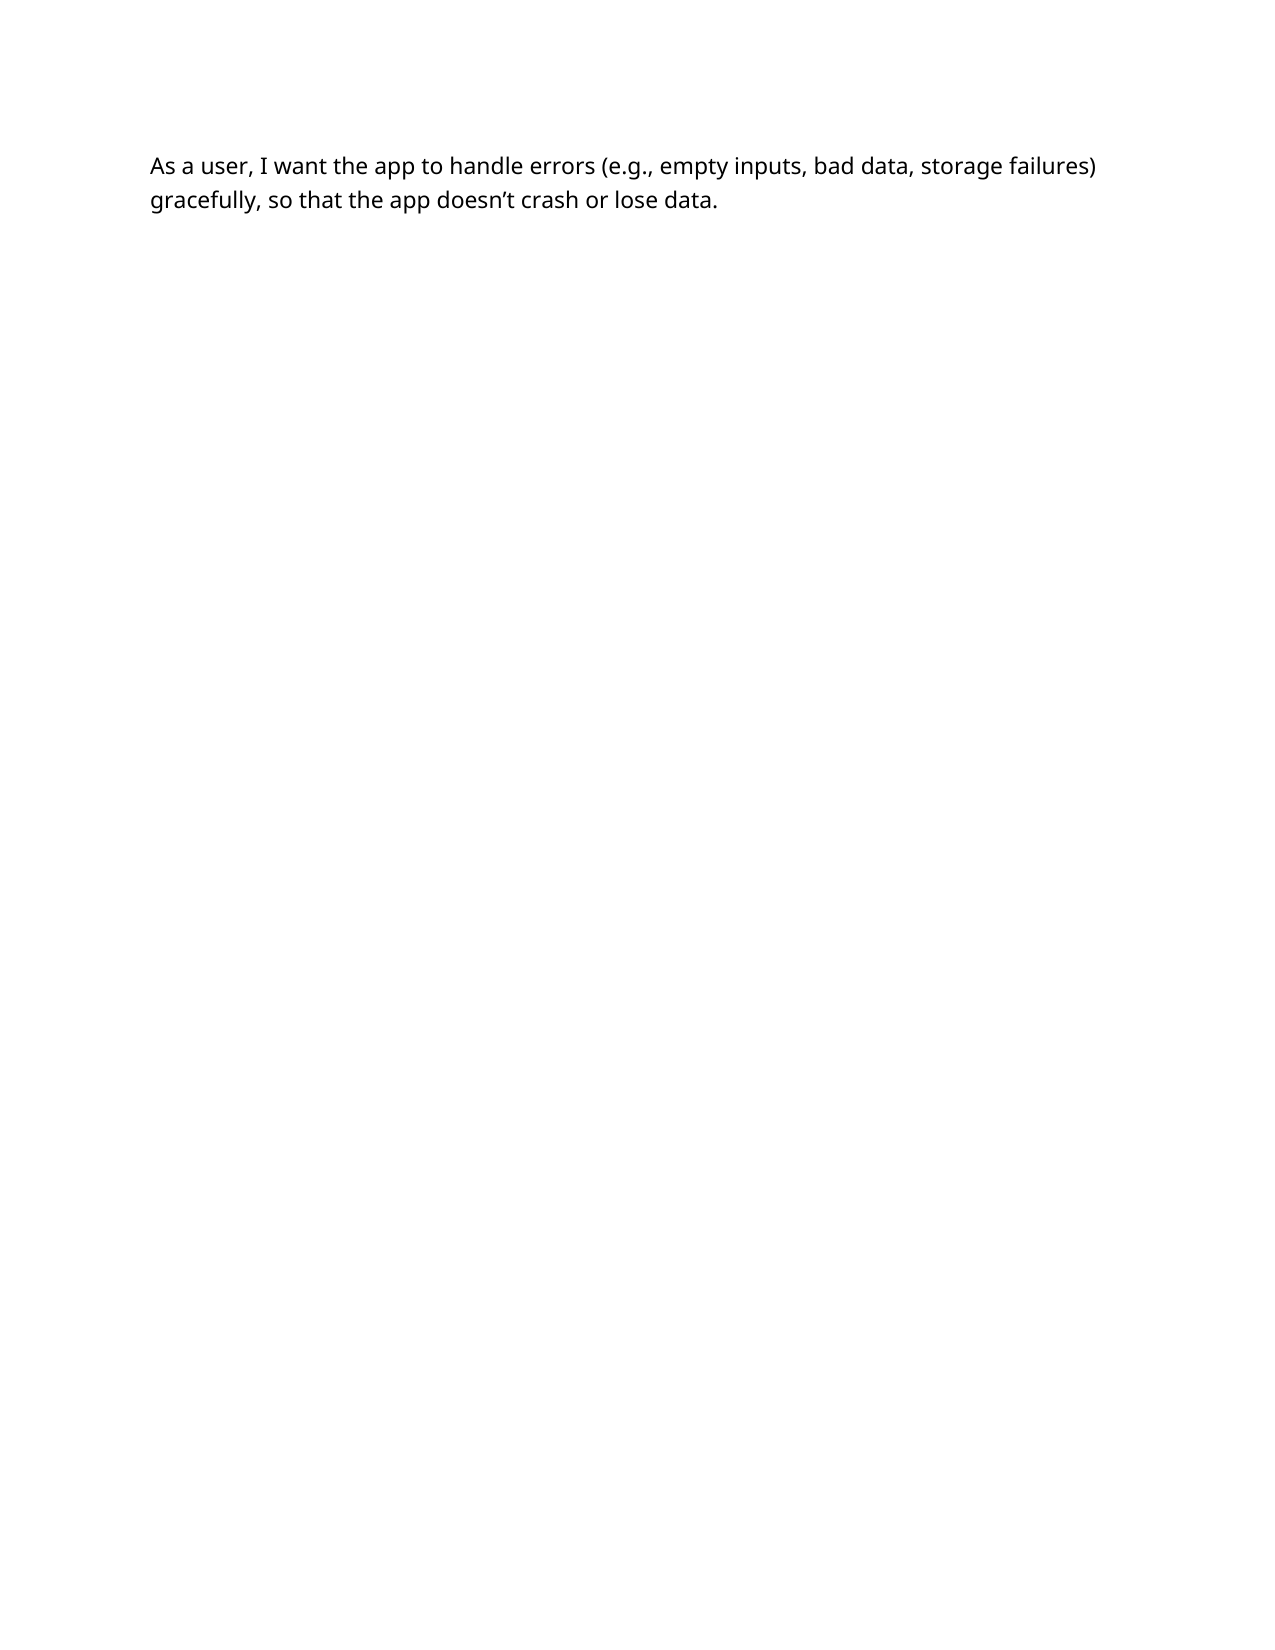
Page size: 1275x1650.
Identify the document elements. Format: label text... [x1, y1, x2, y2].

text As a user, I want the app to handle errors (e.g., empty inputs, bad data, storage failures) gracefully, so that the app doesn’t crash or lose data. [150, 150, 1125, 215]
